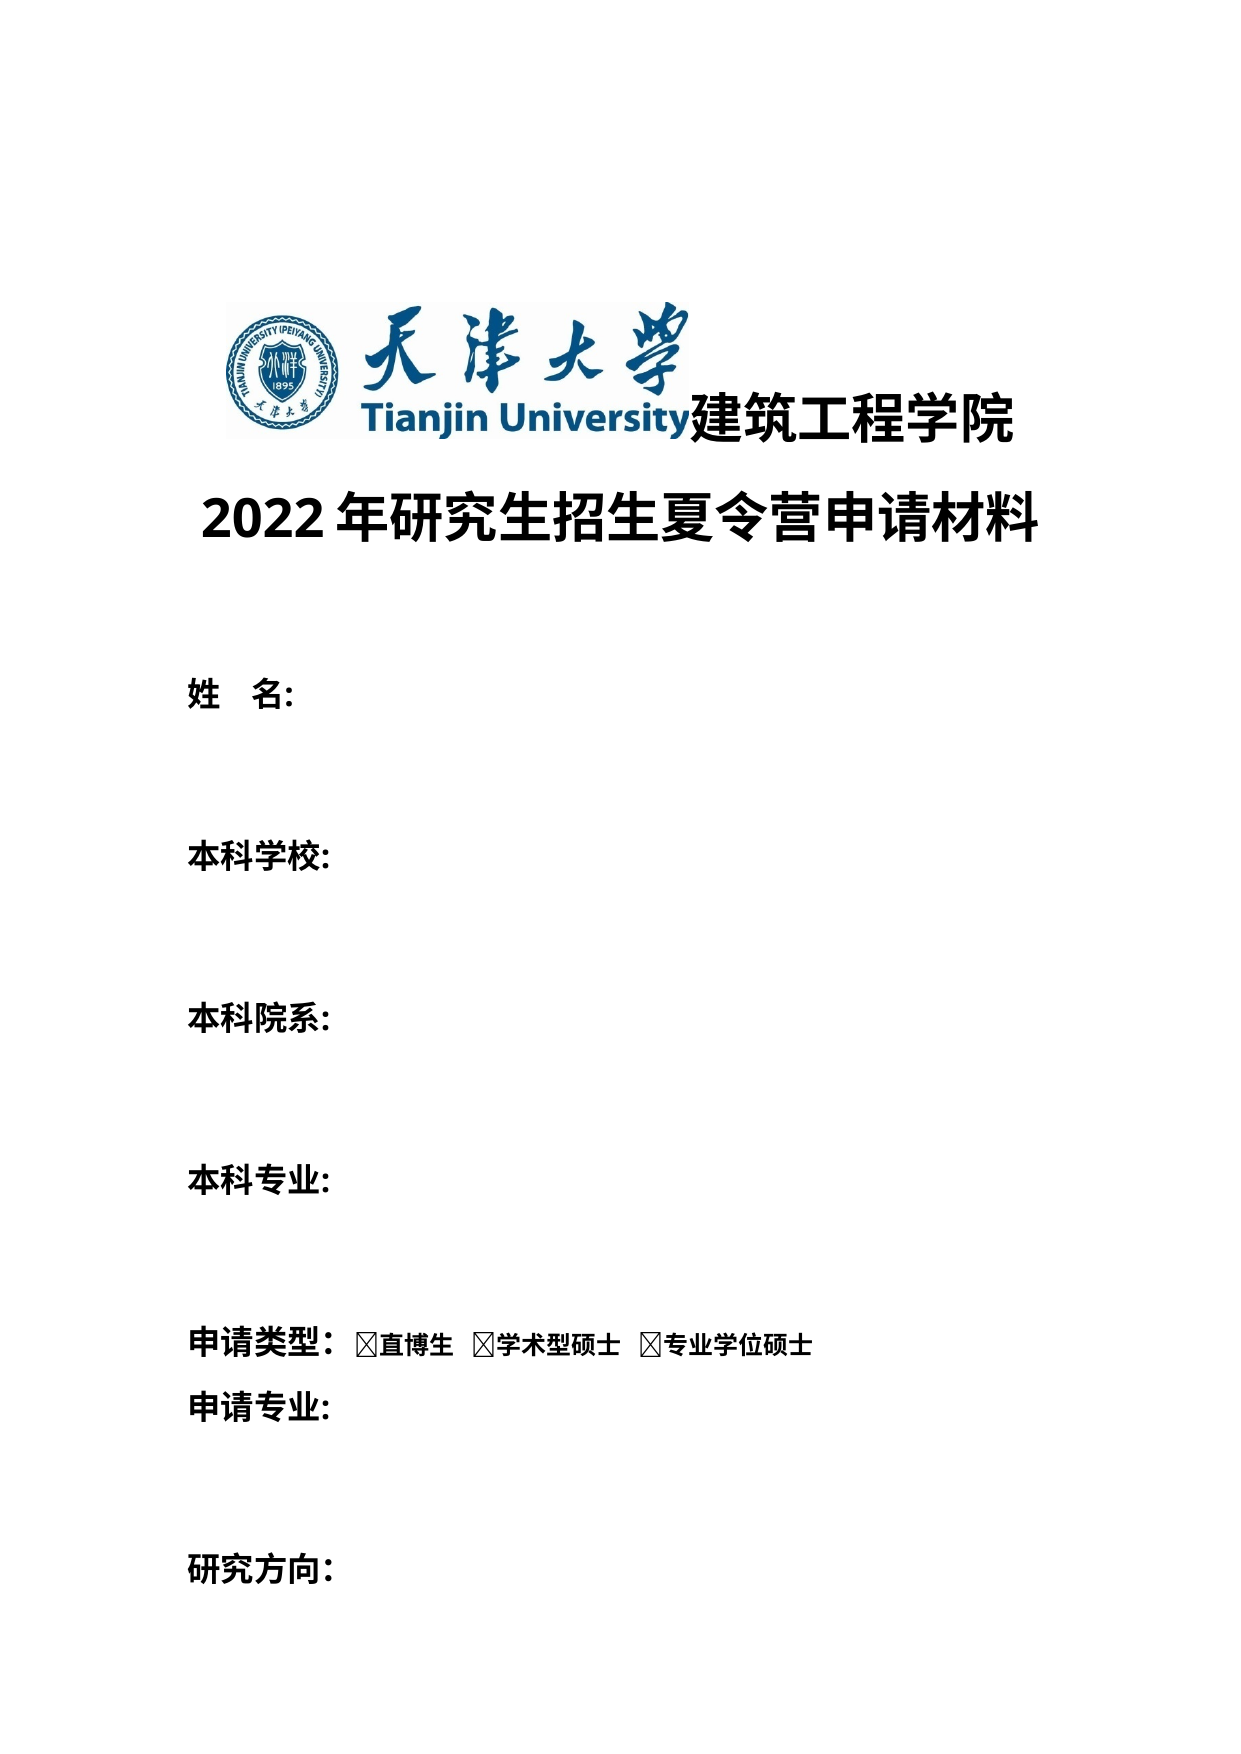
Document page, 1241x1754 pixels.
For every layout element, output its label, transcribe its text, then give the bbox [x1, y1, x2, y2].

text 申请专业: [187, 1372, 1053, 1437]
text 本科学校: [187, 822, 1053, 887]
text 姓 名: [187, 660, 1053, 725]
text 本科专业: [187, 1145, 1053, 1210]
text 2022年研究生招生夏令营申请材料 [187, 465, 1053, 562]
picture [226, 302, 689, 439]
text 申请类型：直博生 学术型硕士 专业学位硕士 [187, 1307, 1053, 1372]
text 本科院系: [187, 983, 1053, 1048]
text 研究方向： [187, 1534, 1053, 1599]
